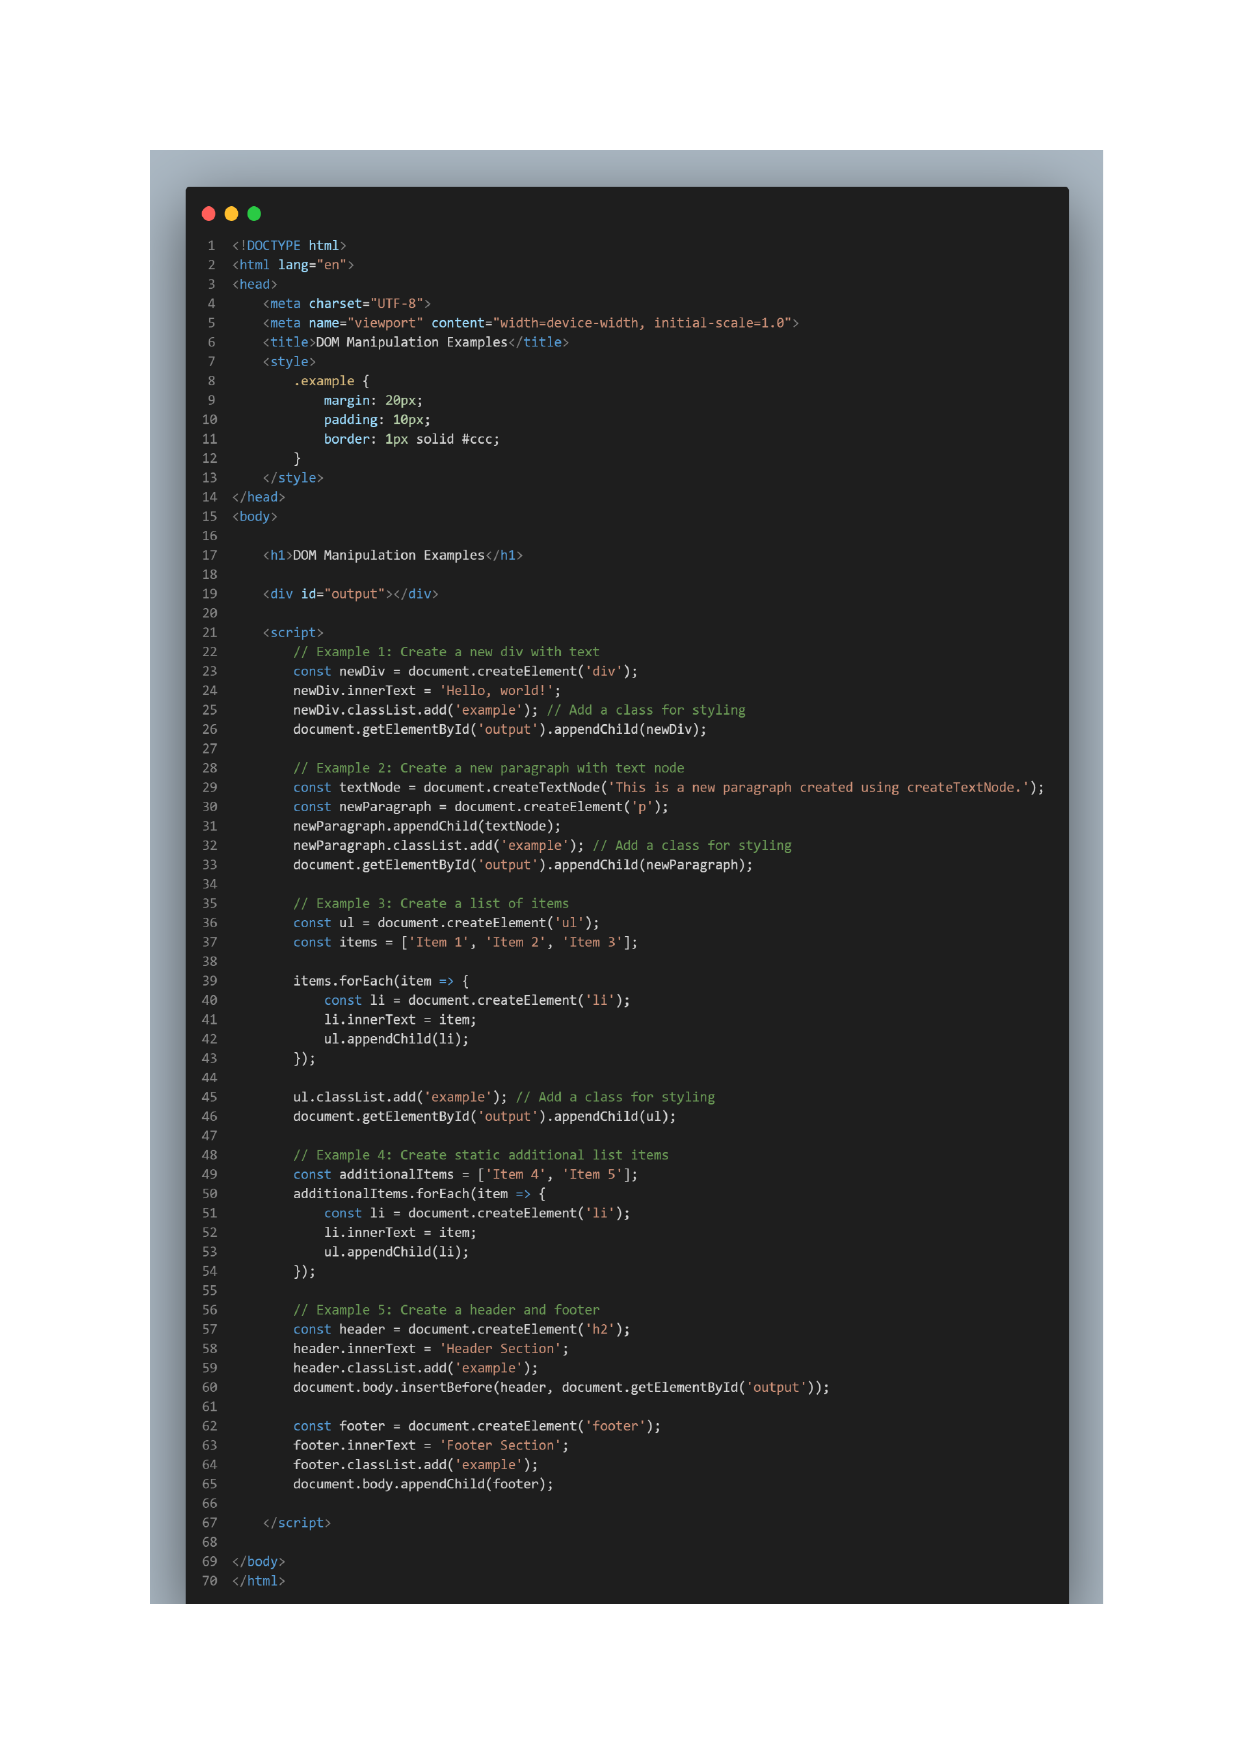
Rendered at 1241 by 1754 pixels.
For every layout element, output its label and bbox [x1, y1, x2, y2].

picture [150, 150, 1104, 1604]
